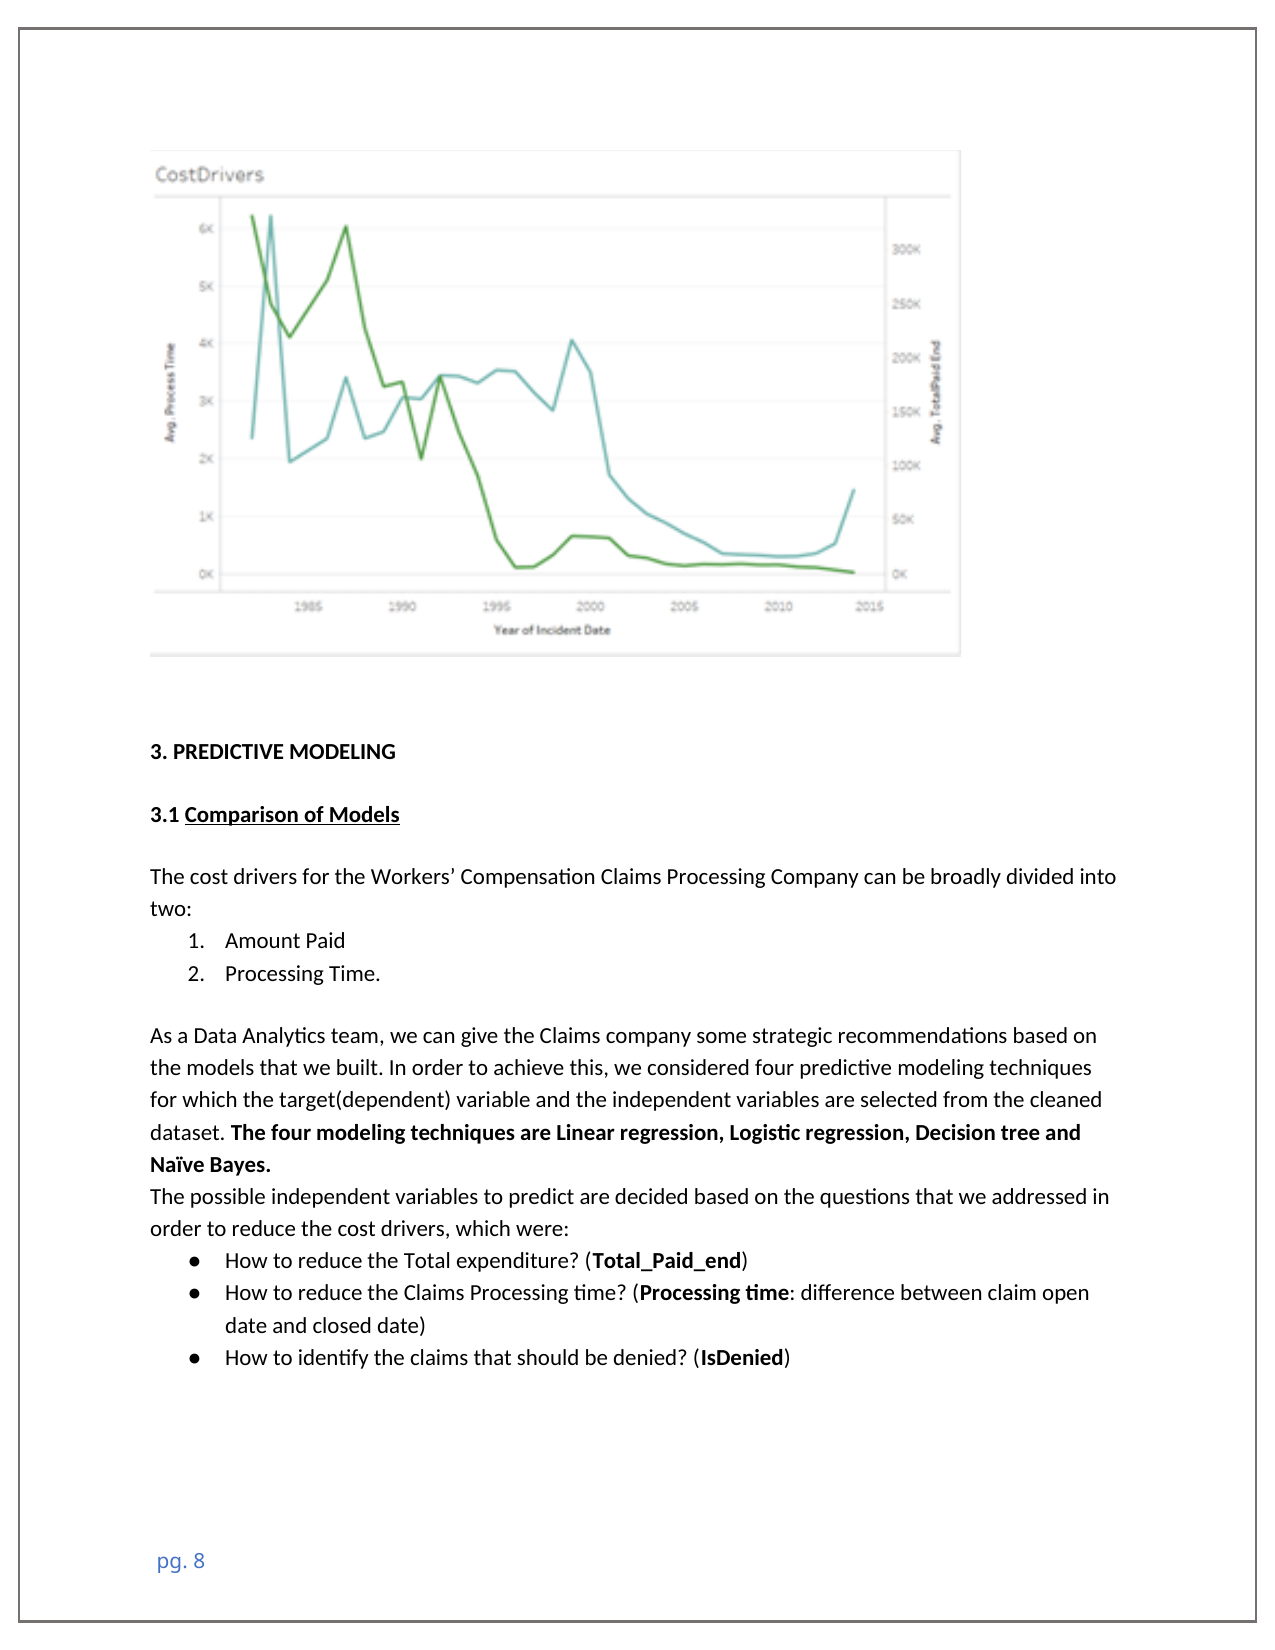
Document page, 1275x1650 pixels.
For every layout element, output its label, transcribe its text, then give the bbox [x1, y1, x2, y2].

list How to reduce the Total expenditure? (Total_Paid_end) [187, 1246, 1125, 1274]
text The possible independent variables to predict are decided based on the questions that we addressed in order to reduce the cost drivers, which were: [150, 1182, 1125, 1242]
text 3.1 Comparison of Models [150, 800, 1125, 828]
text As a Data Analytics team, we can give the Claims company some strategic recommendations based on the models that we built. In order to achieve this, we considered four predictive modeling techniques for which the target(dependent) variable and the independent variables are selected from the cleaned dataset. The four modeling techniques are Linear regression, Logistic regression, Decision tree and Naïve Bayes. [150, 1021, 1125, 1178]
text 3. PREDICTIVE MODELING [150, 737, 1125, 765]
list How to identify the claims that should be denied? (IsDenied) [187, 1343, 1125, 1371]
list Processing Time. [187, 959, 1125, 987]
text The cost drivers for the Workers’ Compensation Claims Processing Company can be broadly divided into two: [150, 862, 1125, 922]
list How to reduce the Claims Processing time? (Processing time: difference between claim open date and closed date) [187, 1278, 1125, 1339]
picture [150, 150, 962, 657]
list Amount Paid [187, 926, 1125, 954]
